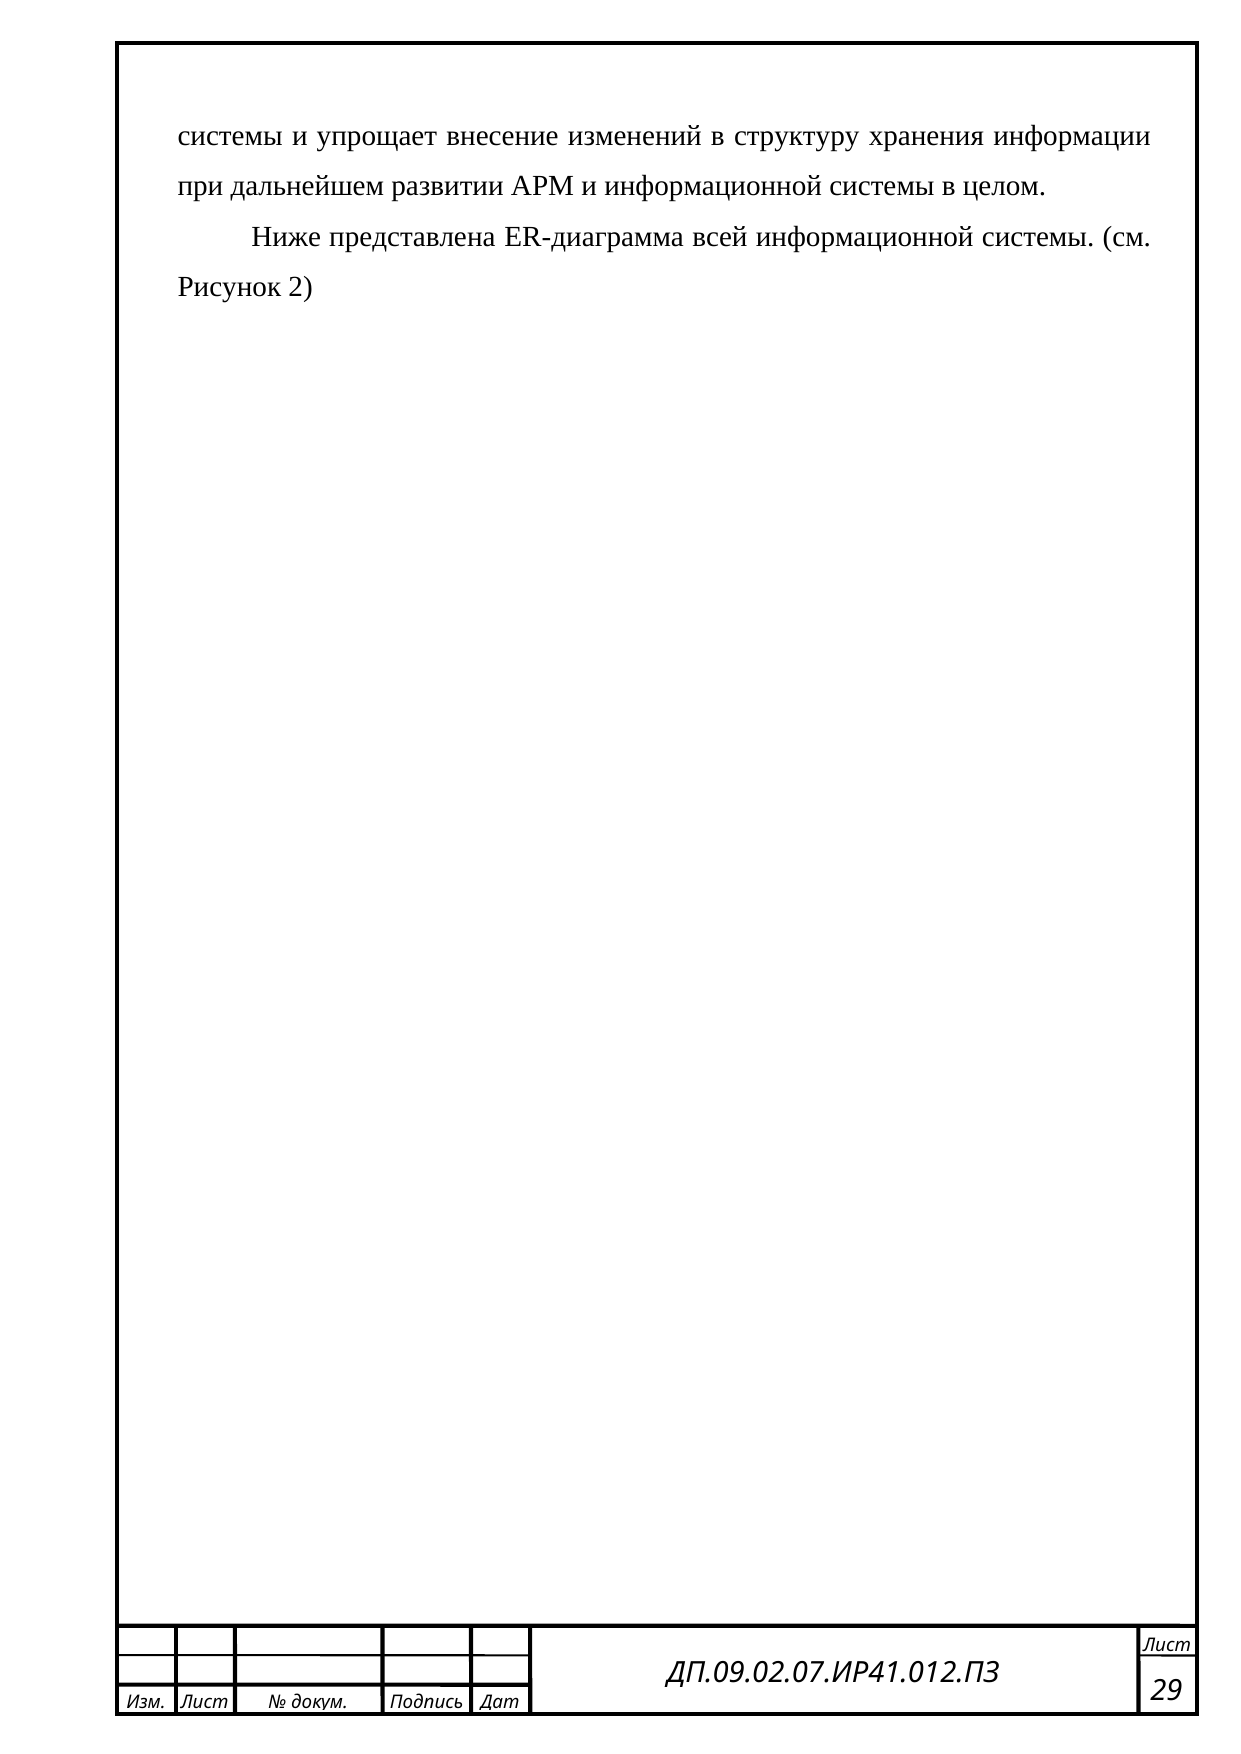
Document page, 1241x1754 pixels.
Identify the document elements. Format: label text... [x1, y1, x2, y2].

text Ниже представлена ER-диаграмма всей информационной системы. (см. Рисунок 2) [177, 219, 1152, 303]
